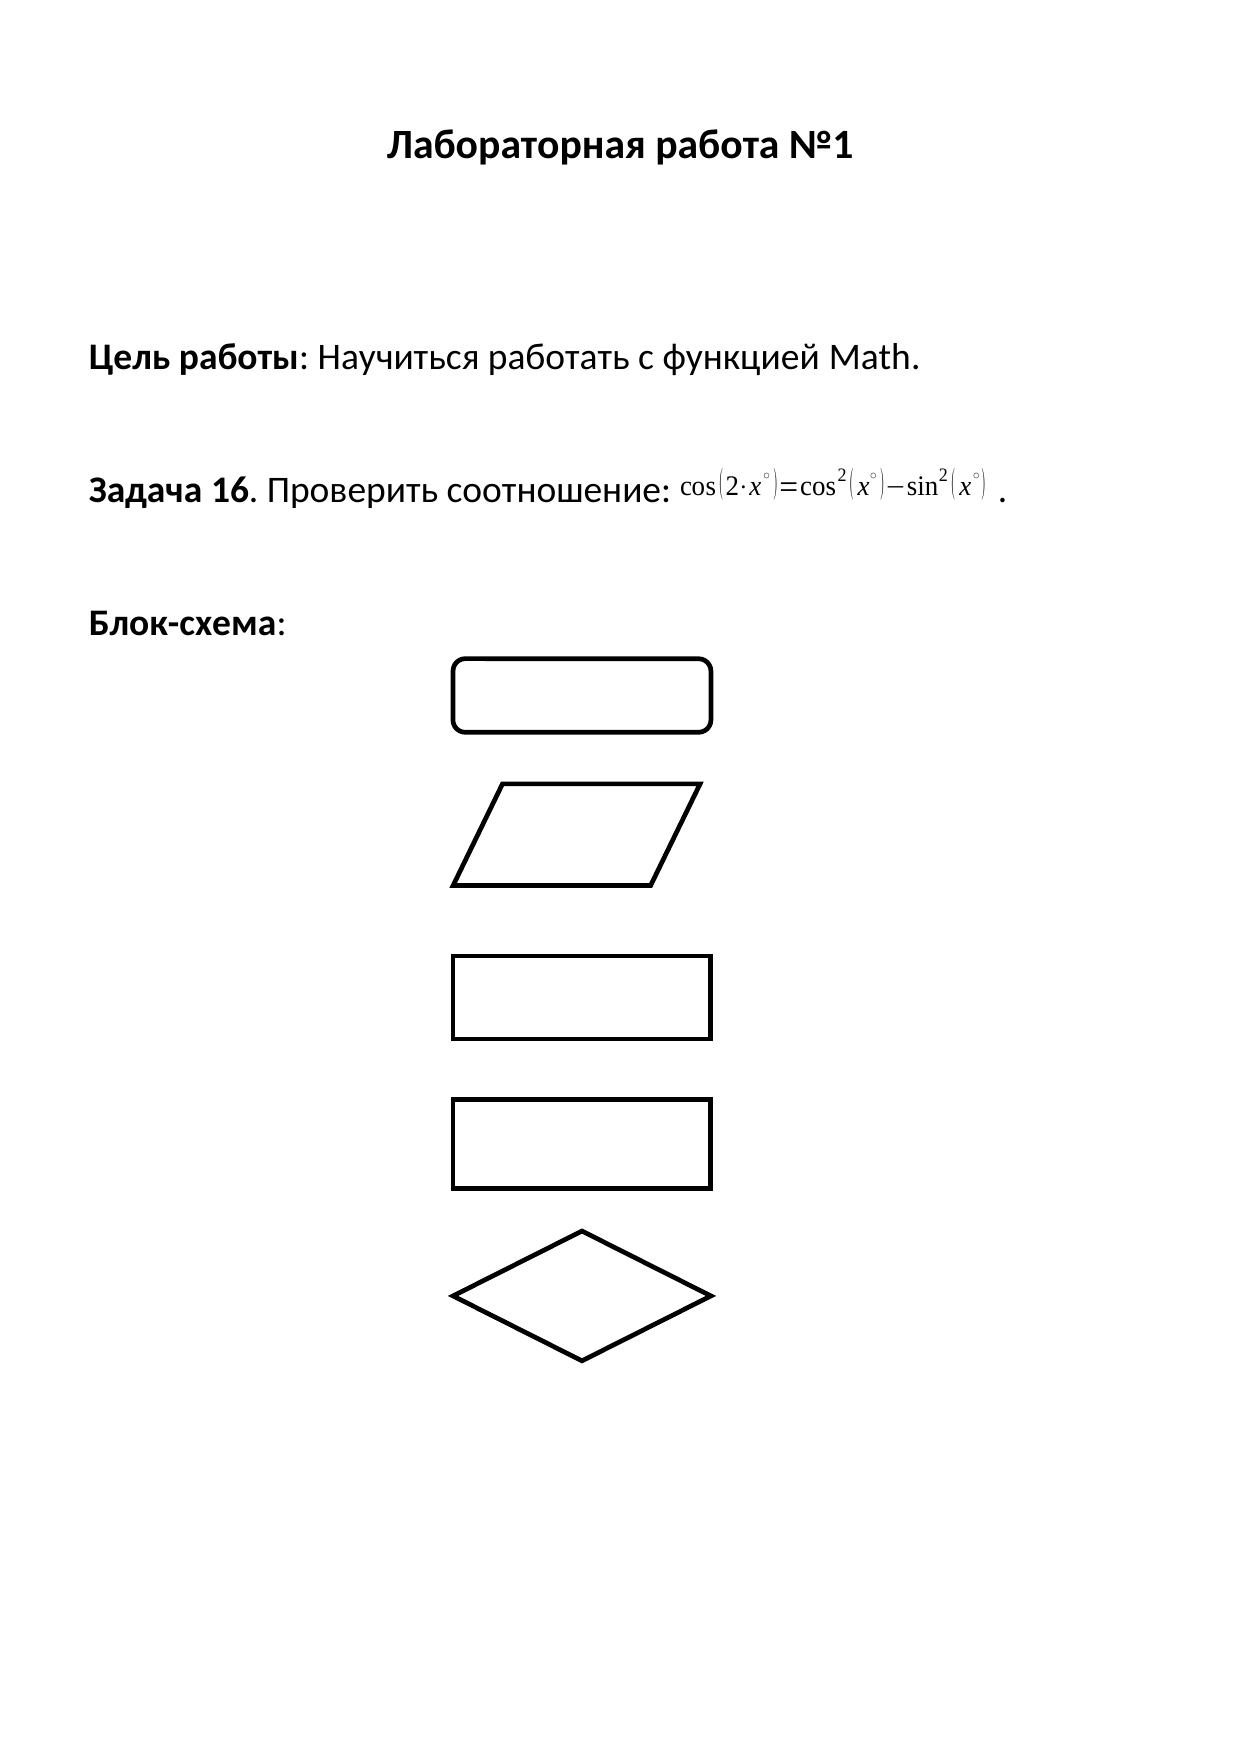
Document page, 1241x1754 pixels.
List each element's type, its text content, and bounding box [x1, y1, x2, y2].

text Лабораторная работа №1 [88, 118, 1152, 169]
text Цель работы: Научиться работать с функцией Math. [88, 333, 1152, 379]
text Блок-схема: [88, 598, 1152, 644]
text Задача 16. Проверить соотношение: . [88, 465, 1152, 512]
